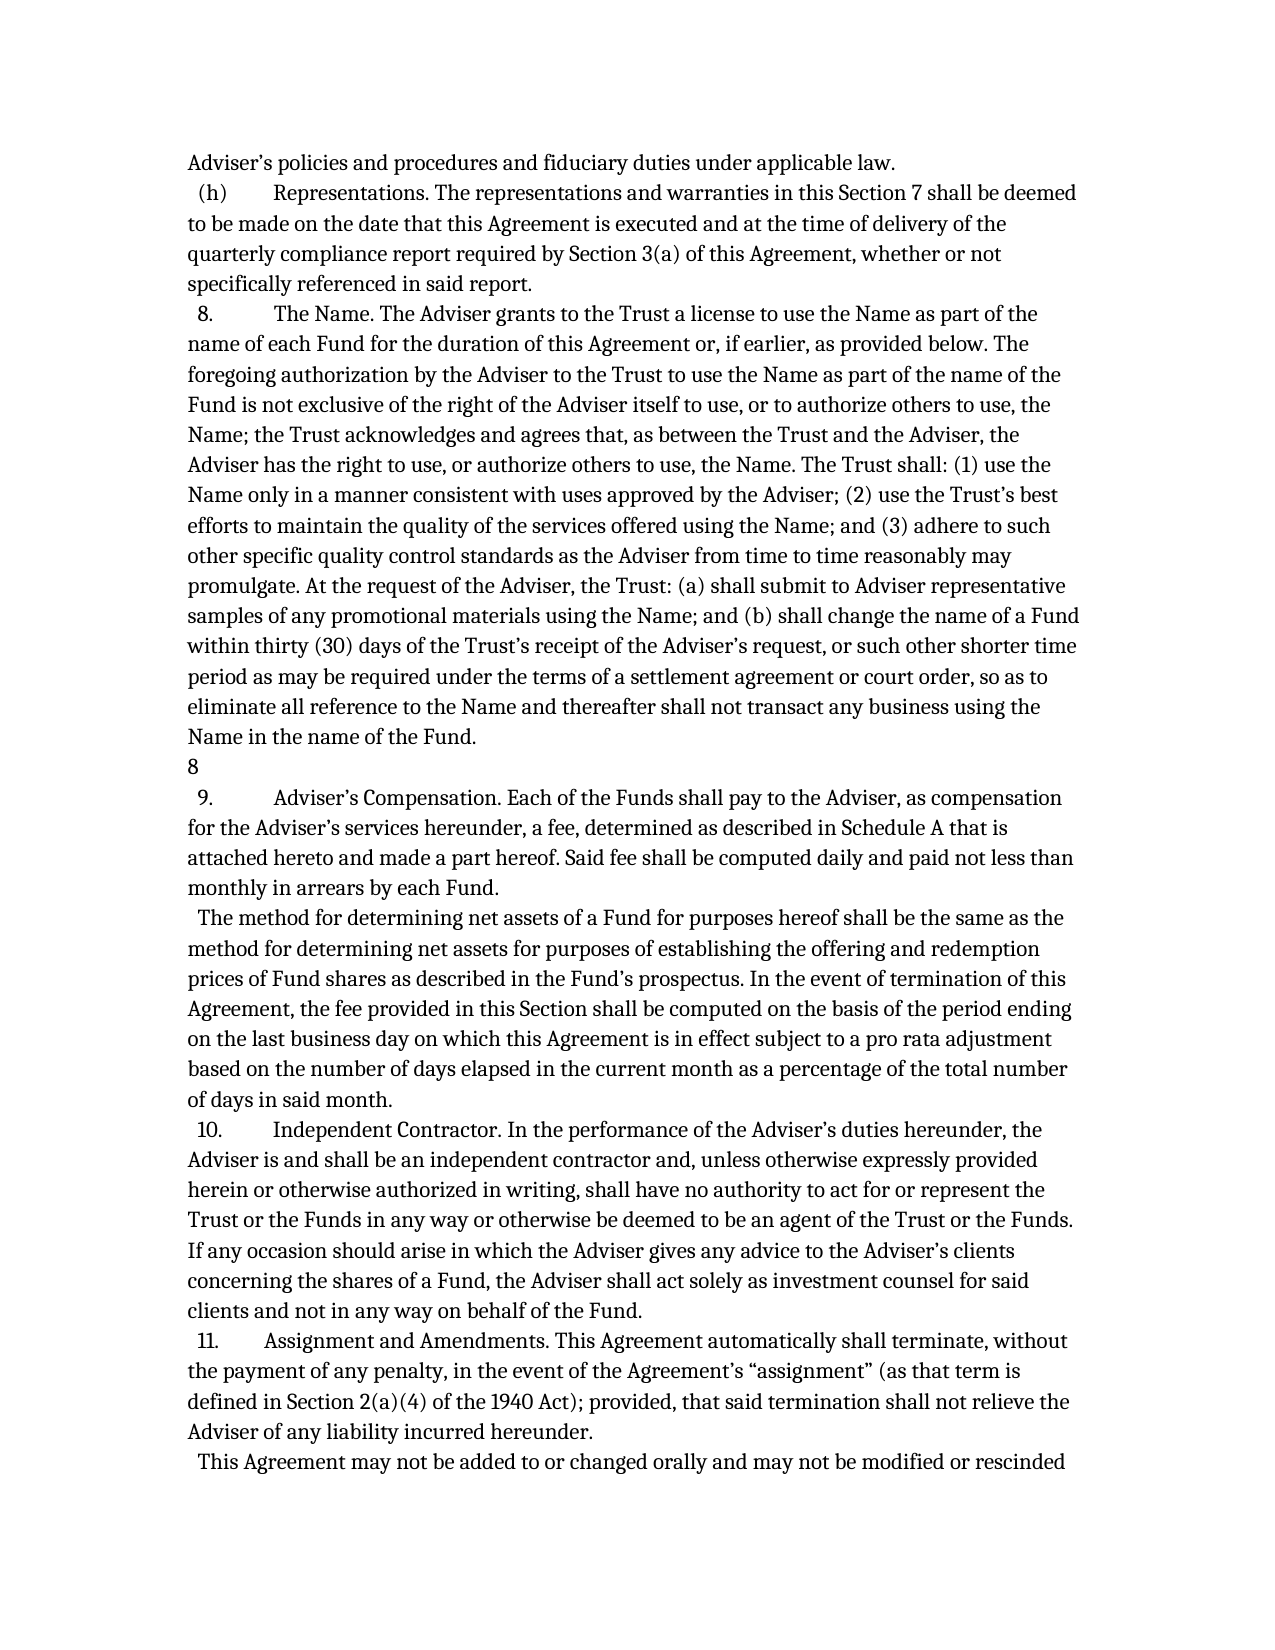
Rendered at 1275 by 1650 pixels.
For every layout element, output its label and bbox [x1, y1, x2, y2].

text [187, 150, 1087, 1475]
